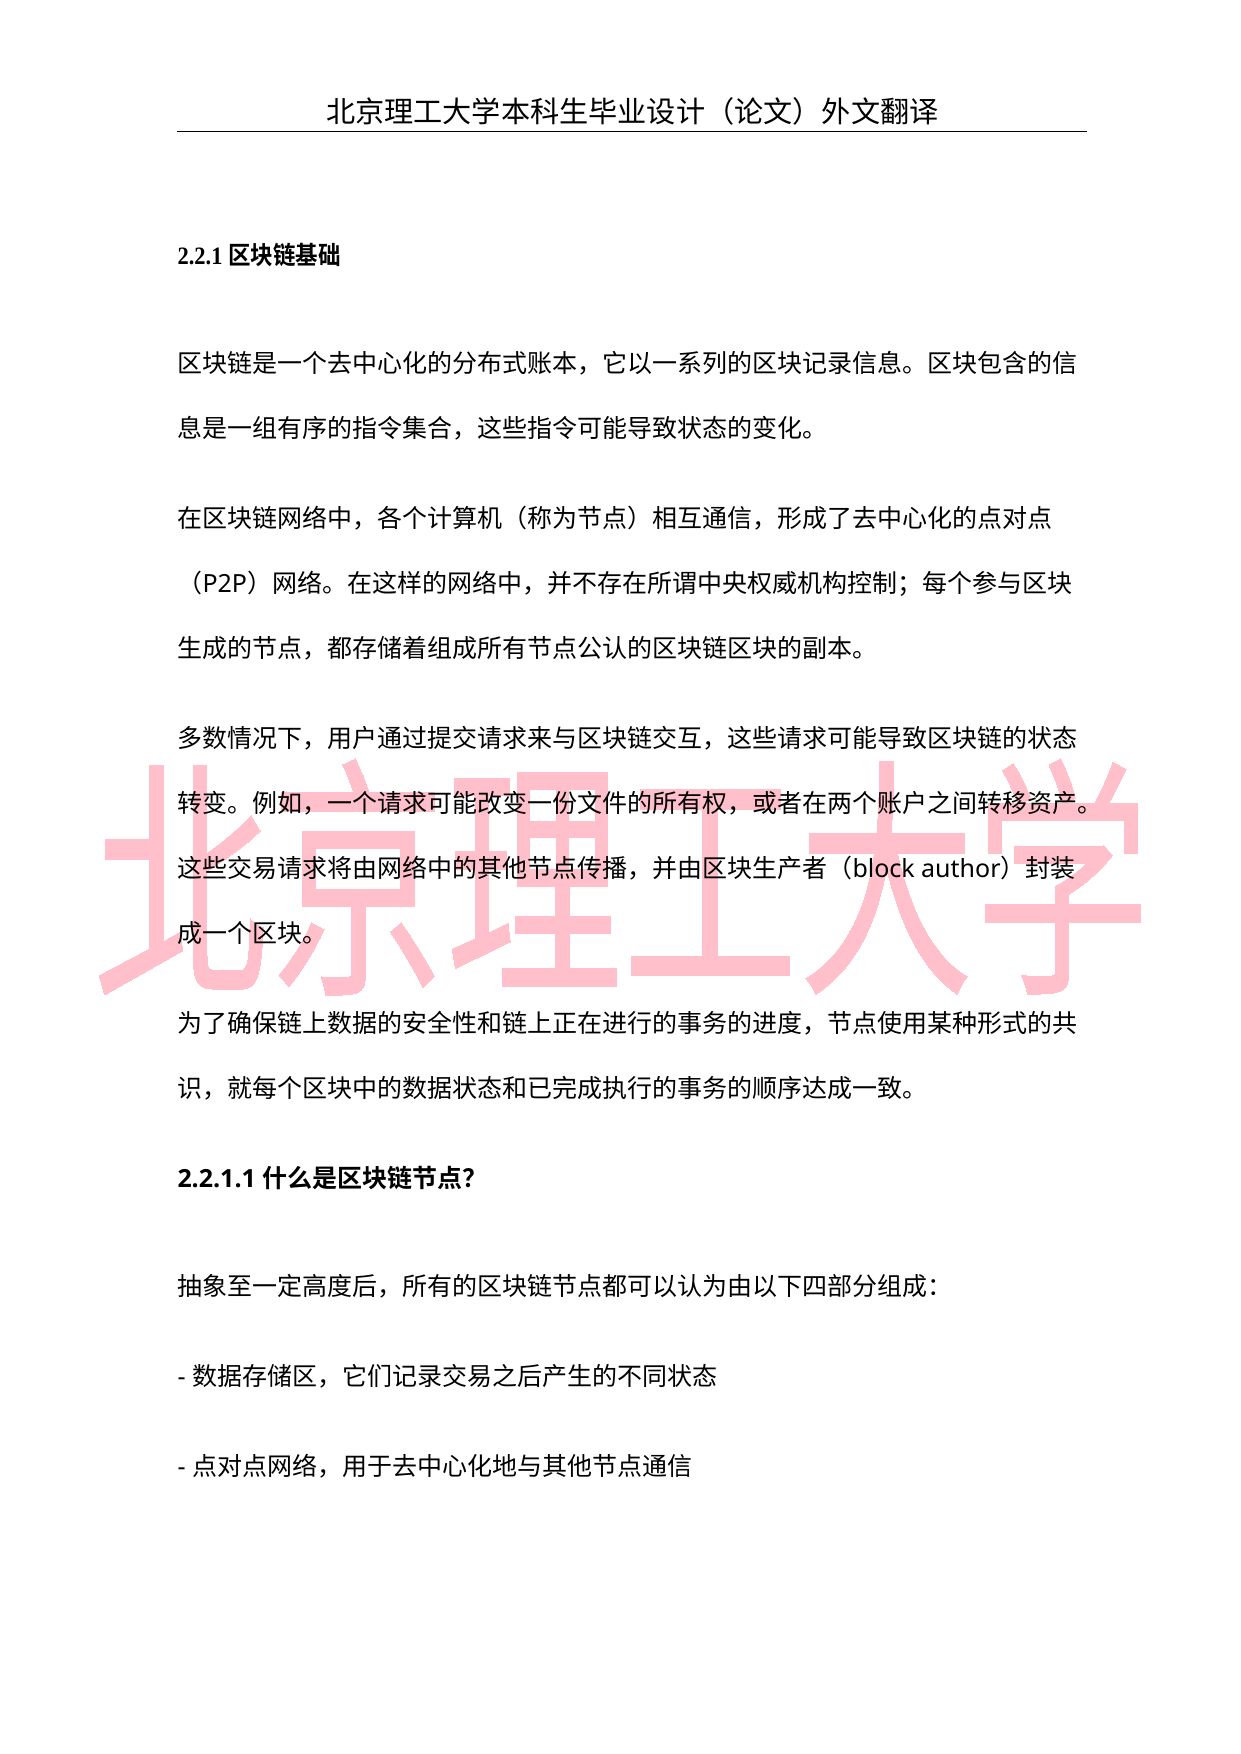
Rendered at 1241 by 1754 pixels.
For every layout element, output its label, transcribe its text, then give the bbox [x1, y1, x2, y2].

text - 数据存储区，它们记录交易之后产生的不同状态 [177, 1342, 1087, 1407]
text - 点对点网络，用于去中心化地与其他节点通信 [177, 1432, 1087, 1497]
text 抽象至一定高度后，所有的区块链节点都可以认为由以下四部分组成： [177, 1252, 1087, 1317]
subtitle 2.2.1.1 什么是区块链节点？ [177, 1144, 1087, 1209]
text 区块链是一个去中心化的分布式账本，它以一系列的区块记录信息。区块包含的信息是一组有序的指令集合，这些指令可能导致状态的变化。 [177, 329, 1087, 459]
text 为了确保链上数据的安全性和链上正在进行的事务的进度，节点使用某种形式的共识，就每个区块中的数据状态和已完成执行的事务的顺序达成一致。 [177, 989, 1087, 1119]
subtitle 2.2.1 区块链基础 [177, 221, 1087, 286]
text 多数情况下，用户通过提交请求来与区块链交互，这些请求可能导致区块链的状态转变。例如，一个请求可能改变一份文件的所有权，或者在两个账户之间转移资产。这些交易请求将由网络中的其他节点传播，并由区块生产者（block author）封装成一个区块。 [177, 704, 1087, 964]
text 在区块链网络中，各个计算机（称为节点）相互通信，形成了去中心化的点对点（P2P）网络。在这样的网络中，并不存在所谓中央权威机构控制；每个参与区块生成的节点，都存储着组成所有节点公认的区块链区块的副本。 [177, 484, 1087, 679]
